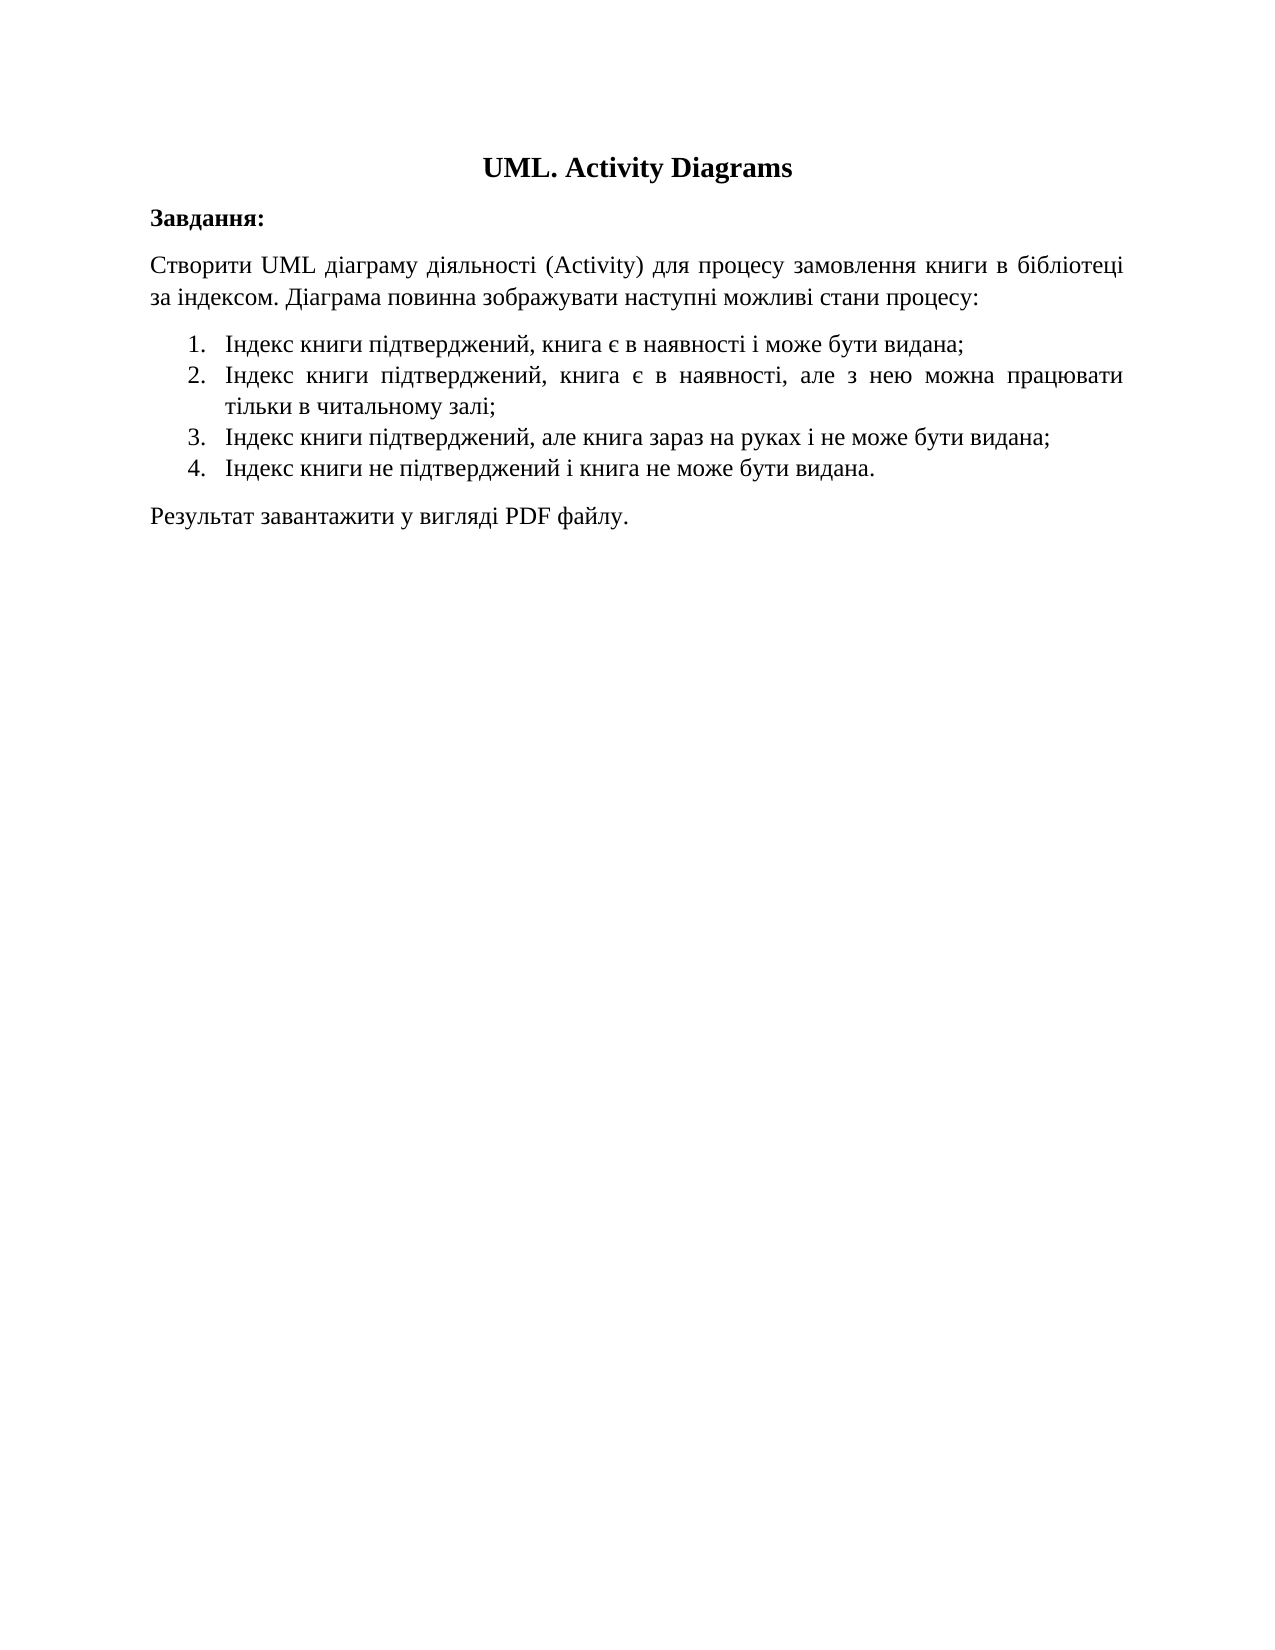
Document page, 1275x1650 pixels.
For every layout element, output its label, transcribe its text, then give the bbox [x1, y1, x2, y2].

text Результат завантажити у вигляді PDF файлу. [150, 501, 1125, 530]
text Створити UML діаграму діяльності (Activity) для процесу замовлення книги в бібліотеці за індексом. Діаграма повинна зображувати наступні можливі стани процесу: [150, 251, 1125, 310]
list Індекс книги підтверджений, книга є в наявності і може бути видана; [187, 329, 1125, 358]
list Індекс книги підтверджений, книга є в наявності, але з нею можна працювати тільки в читальному залі; [187, 360, 1125, 420]
text UML. Activity Diagrams [150, 150, 1125, 183]
list Індекс книги підтверджений, але книга зараз на руках і не може бути видана; [187, 422, 1125, 451]
text Завдання: [150, 203, 1125, 232]
list Індекс книги не підтверджений і книга не може бути видана. [187, 453, 1125, 482]
